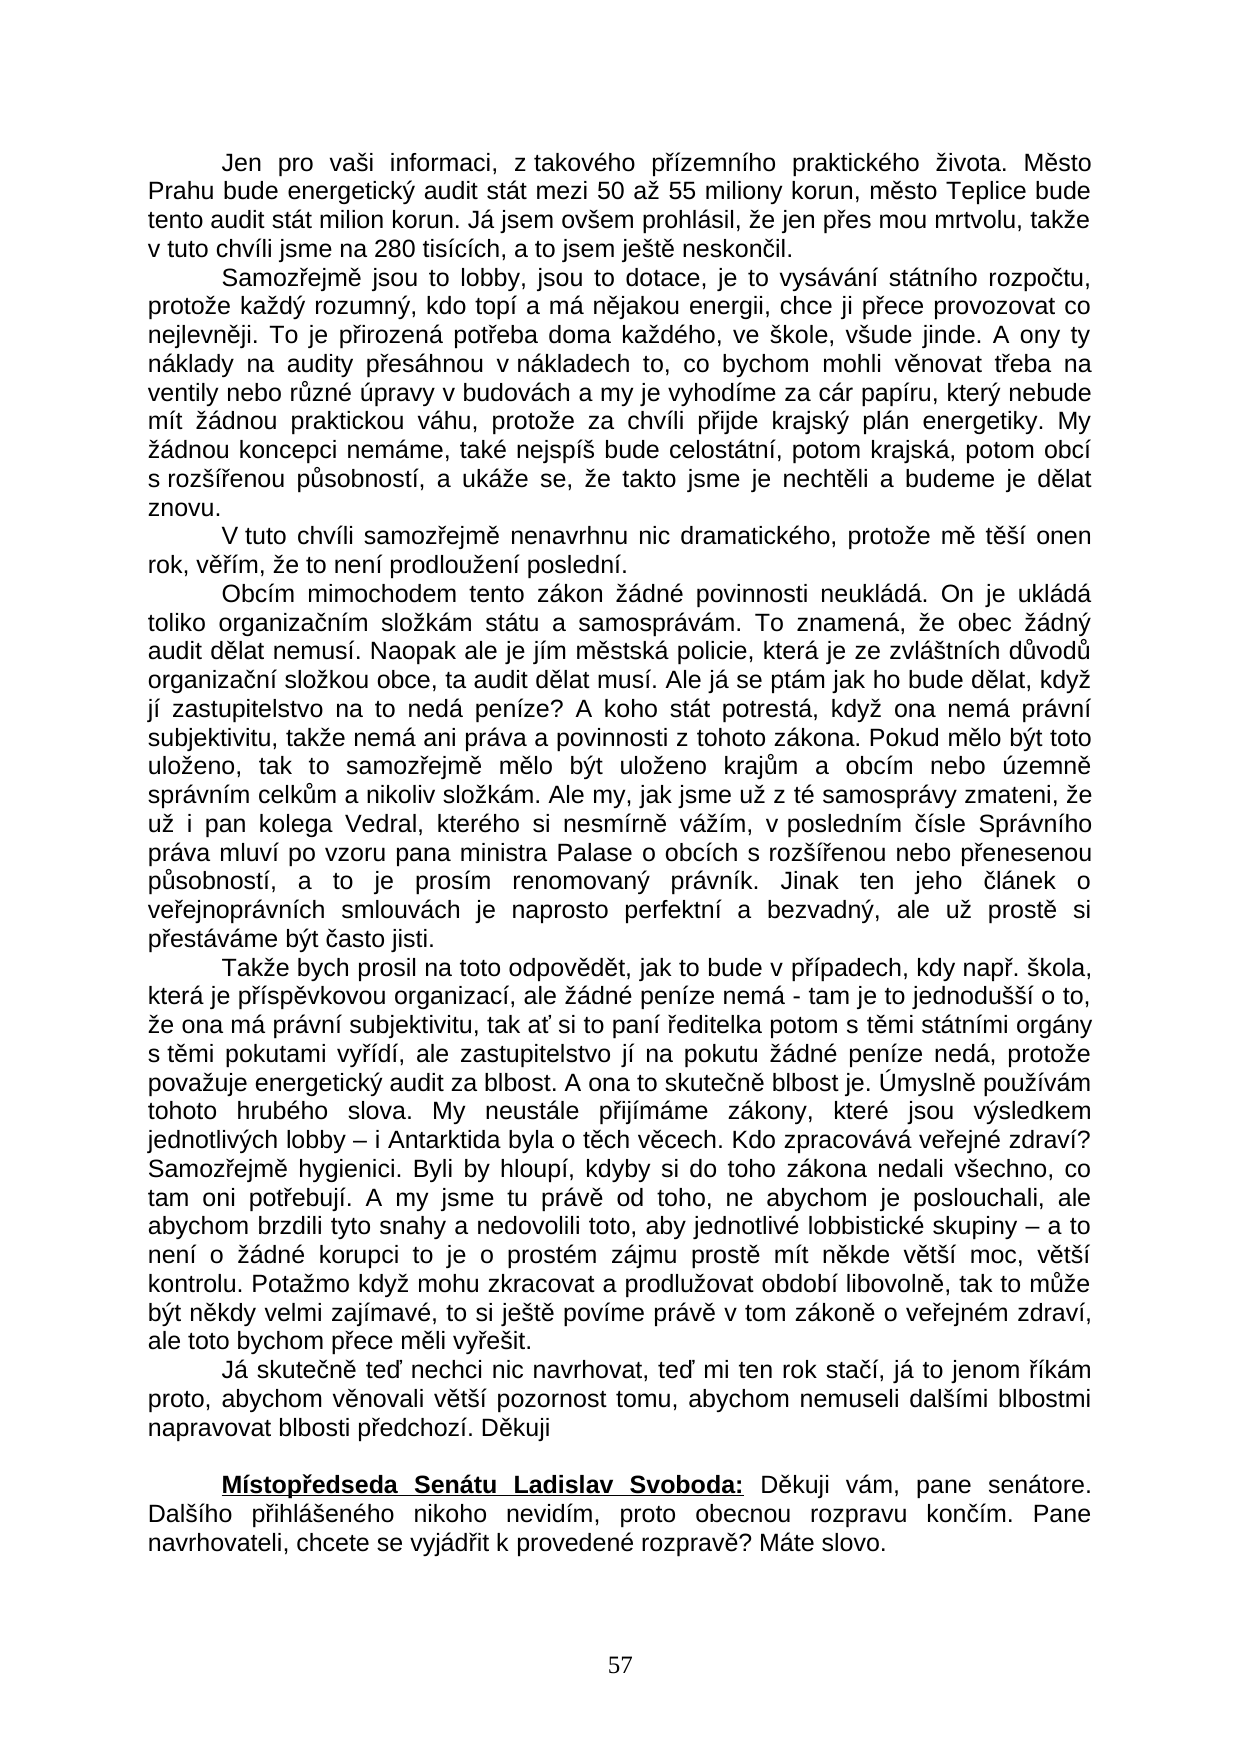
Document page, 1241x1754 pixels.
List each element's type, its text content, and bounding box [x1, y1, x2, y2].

text Jen pro vaši informaci, z takového přízemního praktického života. Město Prahu bude energetický audit stát mezi 50 až 55 miliony korun, město Teplice bude tento audit stát milion korun. Já jsem ovšem prohlásil, že jen přes mou mrtvolu, takže v tuto chvíli jsme na 280 tisících, a to jsem ještě neskončil. [148, 148, 1093, 263]
text Obcím mimochodem tento zákon žádné povinnosti neukládá. On je ukládá toliko organizačním složkám státu a samosprávám. To znamená, že obec žádný audit dělat nemusí. Naopak ale je jím městská policie, která je ze zvláštních důvodů organizační složkou obce, ta audit dělat musí. Ale já se ptám jak ho bude dělat, když jí zastupitelstvo na to nedá peníze? A koho stát potrestá, když ona nemá právní subjektivitu, takže nemá ani práva a povinnosti z tohoto zákona. Pokud mělo být toto uloženo, tak to samozřejmě mělo být uloženo krajům a obcím nebo územně správním celkům a nikoliv složkám. Ale my, jak jsme už z té samosprávy zmateni, že už i pan kolega Vedral, kterého si nesmírně vážím, v posledním čísle Správního práva mluví po vzoru pana ministra Palase o obcích s rozšířenou nebo přenesenou působností, a to je prosím renomovaný právník. Jinak ten jeho článek o veřejnoprávních smlouvách je naprosto perfektní a bezvadný, ale už prostě si přestáváme být často jisti. [148, 579, 1093, 953]
text Místopředseda Senátu Ladislav Svoboda: Děkuji vám, pane senátore. Dalšího přihlášeného nikoho nevidím, proto obecnou rozpravu končím. Pane navrhovateli, chcete se vyjádřit k provedené rozpravě? Máte slovo. [148, 1470, 1093, 1556]
text Samozřejmě jsou to lobby, jsou to dotace, je to vysávání státního rozpočtu, protože každý rozumný, kdo topí a má nějakou energii, chce ji přece provozovat co nejlevněji. To je přirozená potřeba doma každého, ve škole, všude jinde. A ony ty náklady na audity přesáhnou v nákladech to, co bychom mohli věnovat třeba na ventily nebo různé úpravy v budovách a my je vyhodíme za cár papíru, který nebude mít žádnou praktickou váhu, protože za chvíli přijde krajský plán energetiky. My žádnou koncepci nemáme, také nejspíš bude celostátní, potom krajská, potom obcí s rozšířenou působností, a ukáže se, že takto jsme je nechtěli a budeme je dělat znovu. [148, 263, 1093, 521]
text Takže bych prosil na toto odpovědět, jak to bude v případech, kdy např. škola, která je příspěvkovou organizací, ale žádné peníze nemá - tam je to jednodušší o to, že ona má právní subjektivitu, tak ať si to paní ředitelka potom s těmi státními orgány s těmi pokutami vyřídí, ale zastupitelstvo jí na pokutu žádné peníze nedá, protože považuje energetický audit za blbost. A ona to skutečně blbost je. Úmyslně používám tohoto hrubého slova. My neustále přijímáme zákony, které jsou výsledkem jednotlivých lobby – i Antarktida byla o těch věcech. Kdo zpracovává veřejné zdraví? Samozřejmě hygienici. Byli by hloupí, kdyby si do toho zákona nedali všechno, co tam oni potřebují. A my jsme tu právě od toho, ne abychom je poslouchali, ale abychom brzdili tyto snahy a nedovolili toto, aby jednotlivé lobbistické skupiny – a to není o žádné korupci to je o prostém zájmu prostě mít někde větší moc, větší kontrolu. Potažmo když mohu zkracovat a prodlužovat období libovolně, tak to může být někdy velmi zajímavé, to si ještě povíme právě v tom zákoně o veřejném zdraví, ale toto bychom přece měli vyřešit. [148, 953, 1093, 1355]
text V tuto chvíli samozřejmě nenavrhnu nic dramatického, protože mě těší onen rok, věřím, že to není prodloužení poslední. [148, 521, 1093, 579]
text Já skutečně teď nechci nic navrhovat, teď mi ten rok stačí, já to jenom říkám proto, abychom věnovali větší pozornost tomu, abychom nemuseli dalšími blbostmi napravovat blbosti předchozí. Děkuji [148, 1355, 1093, 1441]
